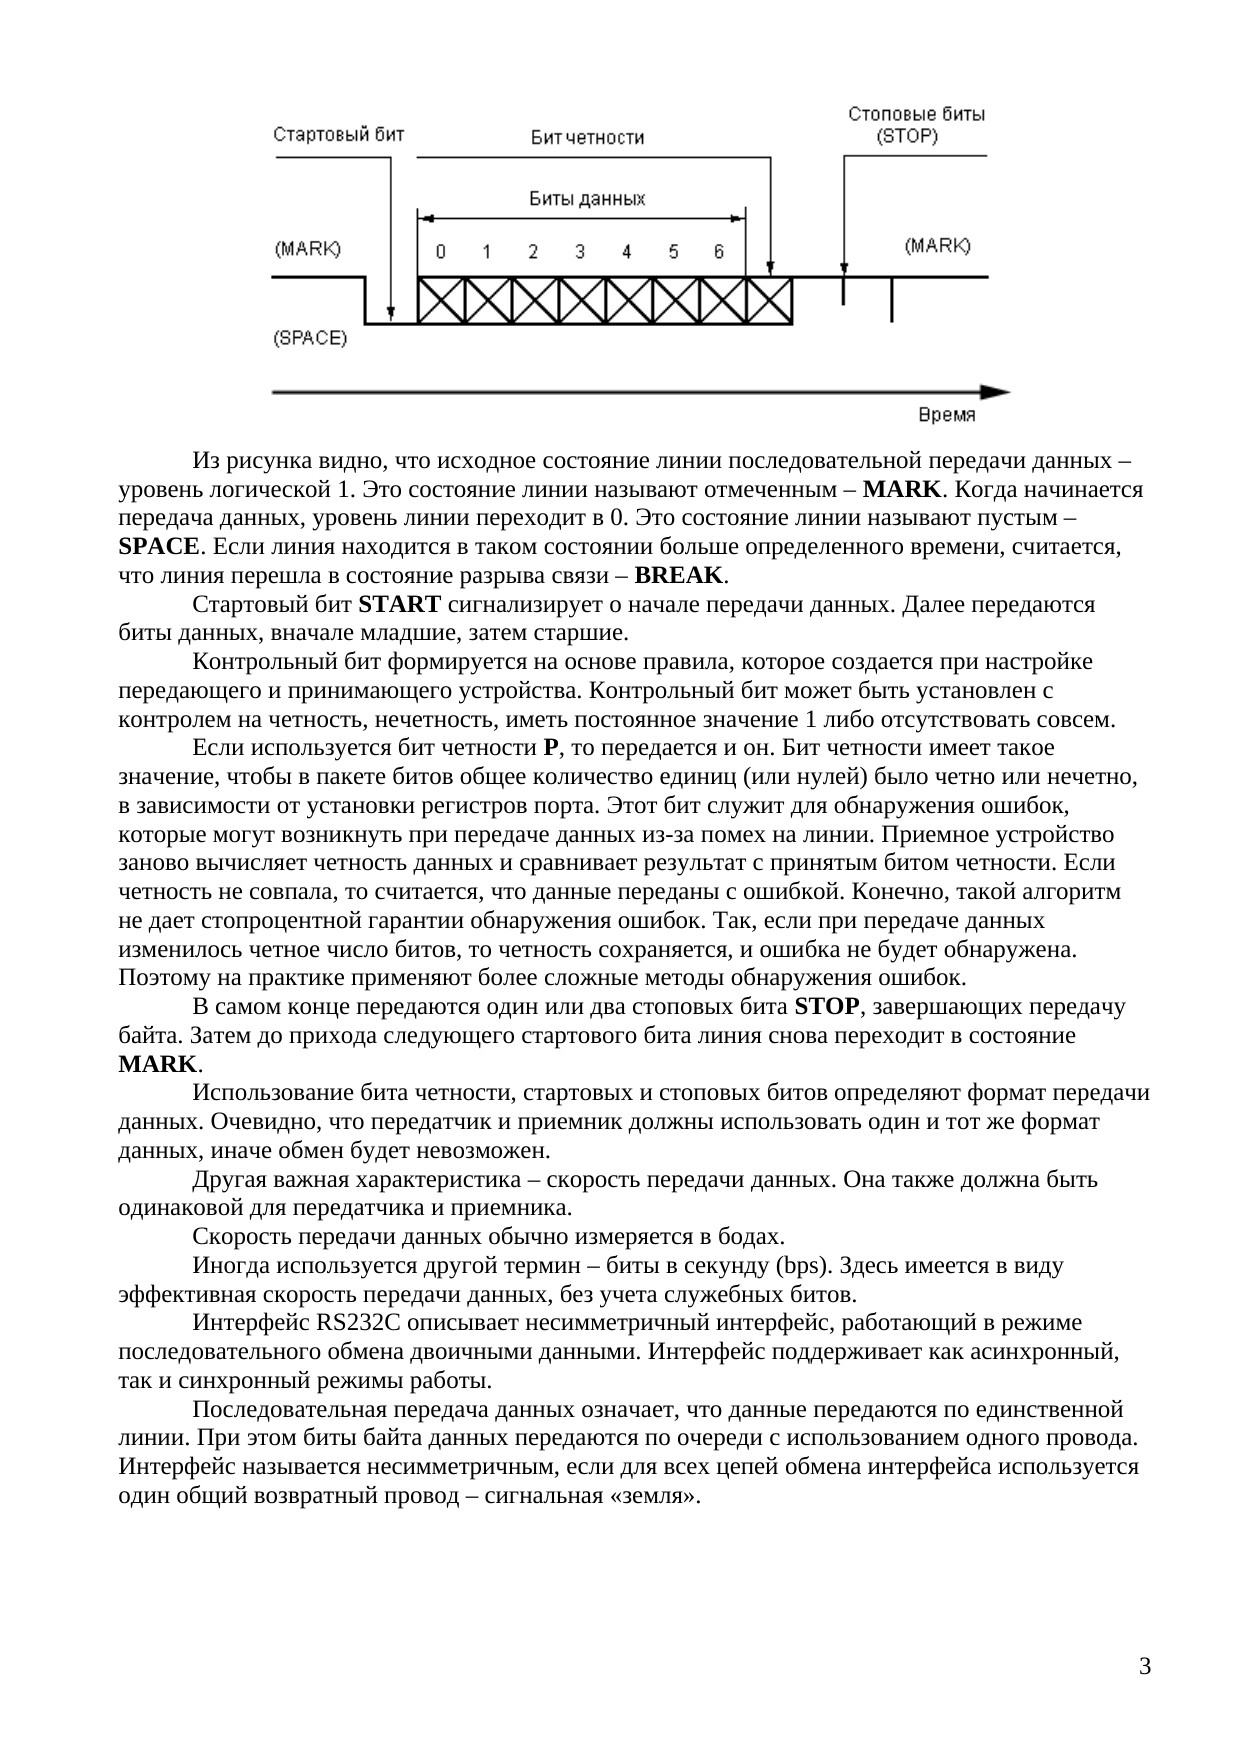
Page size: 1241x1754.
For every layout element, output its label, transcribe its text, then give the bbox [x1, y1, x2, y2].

text Скорость передачи данных обычно измеряется в бодах. [118, 1221, 1152, 1250]
text Стартовый бит START сигнализирует о начале передачи данных. Далее передаются биты данных, вначале младшие, затем старшие. [118, 589, 1152, 646]
picture [245, 88, 1025, 445]
text Другая важная характеристика – скорость передачи данных. Она также должна быть одинаковой для передатчика и приемника. [118, 1164, 1152, 1221]
text В самом конце передаются один или два стоповых бита STOP, завершающих передачу байта. Затем до прихода следующего стартового бита линия снова переходит в состояние MARK. [118, 991, 1152, 1077]
text Иногда используется другой термин – биты в секунду (bps). Здесь имеется в виду эффективная скорость передачи данных, без учета служебных битов. [118, 1250, 1152, 1307]
text Использование бита четности, стартовых и стоповых битов определяют формат передачи данных. Очевидно, что передатчик и приемник должны использовать один и тот же формат данных, иначе обмен будет невозможен. [118, 1077, 1152, 1164]
text Интерфейс RS232C описывает несимметричный интерфейс, работающий в режиме последовательного обмена двоичными данными. Интерфейс поддерживает как асинхронный, так и синхронный режимы работы. [118, 1307, 1152, 1394]
text Последовательная передача данных означает, что данные передаются по единственной линии. При этом биты байта данных передаются по очереди с использованием одного провода. Интерфейс называется несимметричным, если для всех цепей обмена интерфейса используется один общий возвратный провод – сигнальная «земля». [118, 1394, 1152, 1509]
text Если используется бит четности P, то передается и он. Бит четности имеет такое значение, чтобы в пакете битов общее количество единиц (или нулей) было четно или нечетно, в зависимости от установки регистров порта. Этот бит служит для обнаружения ошибок, которые могут возникнуть при передаче данных из-за помех на линии. Приемное устройство заново вычисляет четность данных и сравнивает результат с принятым битом четности. Если четность не совпала, то считается, что данные переданы с ошибкой. Конечно, такой алгоритм не дает стопроцентной гарантии обнаружения ошибок. Так, если при передаче данных изменилось четное число битов, то четность сохраняется, и ошибка не будет обнаружена. Поэтому на практике применяют более сложные методы обнаружения ошибок. [118, 732, 1152, 991]
text Из рисунка видно, что исходное состояние линии последовательной передачи данных – уровень логической 1. Это состояние линии называют отмеченным – MARK. Когда начинается передача данных, уровень линии переходит в 0. Это состояние линии называют пустым – SPACE. Если линия находится в таком состоянии больше определенного времени, считается, что линия перешла в состояние разрыва связи – BREAK. [118, 445, 1152, 589]
text Контрольный бит формируется на основе правила, которое создается при настройке передающего и принимающего устройства. Контрольный бит может быть установлен с контролем на четность, нечетность, иметь постоянное значение 1 либо отсутствовать совсем. [118, 646, 1152, 732]
